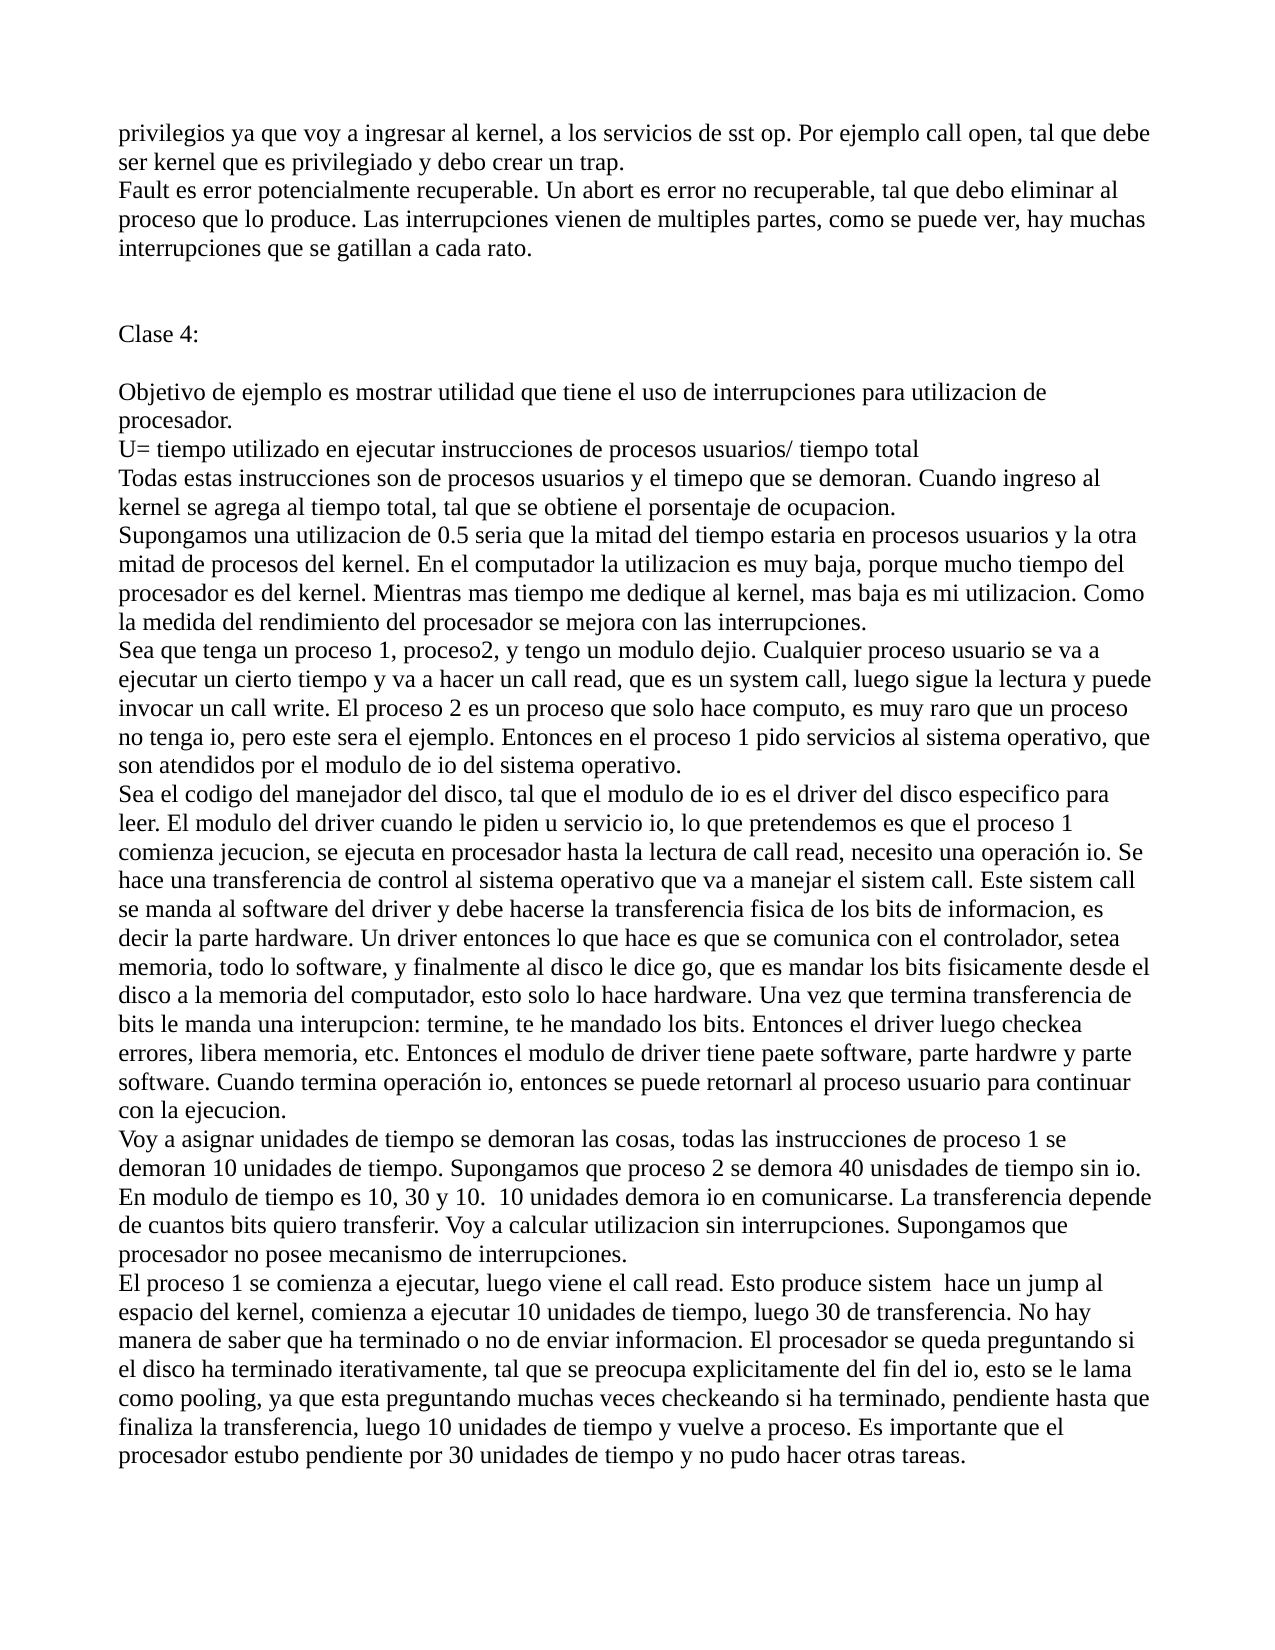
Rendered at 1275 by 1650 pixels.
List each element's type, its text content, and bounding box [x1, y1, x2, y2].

text Todas estas instrucciones son de procesos usuarios y el timepo que se demoran. Cuando ingreso al kernel se agrega al tiempo total, tal que se obtiene el porsentaje de ocupacion. [118, 463, 1157, 521]
text Sea que tenga un proceso 1, proceso2, y tengo un modulo dejio. Cualquier proceso usuario se va a ejecutar un cierto tiempo y va a hacer un call read, que es un system call, luego sigue la lectura y puede invocar un call write. El proceso 2 es un proceso que solo hace computo, es muy raro que un proceso no tenga io, pero este sera el ejemplo. Entonces en el proceso 1 pido servicios al sistema operativo, que son atendidos por el modulo de io del sistema operativo. [118, 636, 1157, 779]
text Supongamos una utilizacion de 0.5 seria que la mitad del tiempo estaria en procesos usuarios y la otra mitad de procesos del kernel. En el computador la utilizacion es muy baja, porque mucho tiempo del procesador es del kernel. Mientras mas tiempo me dedique al kernel, mas baja es mi utilizacion. Como la medida del rendimiento del procesador se mejora con las interrupciones. [118, 521, 1157, 636]
text Fault es error potencialmente recuperable. Un abort es error no recuperable, tal que debo eliminar al proceso que lo produce. Las interrupciones vienen de multiples partes, como se puede ver, hay muchas interrupciones que se gatillan a cada rato. [118, 176, 1157, 262]
text Clase 4: [118, 319, 1157, 348]
text El proceso 1 se comienza a ejecutar, luego viene el call read. Esto produce sistem hace un jump al espacio del kernel, comienza a ejecutar 10 unidades de tiempo, luego 30 de transferencia. No hay manera de saber que ha terminado o no de enviar informacion. El procesador se queda preguntando si el disco ha terminado iterativamente, tal que se preocupa explicitamente del fin del io, esto se le lama como pooling, ya que esta preguntando muchas veces checkeando si ha terminado, pendiente hasta que finaliza la transferencia, luego 10 unidades de tiempo y vuelve a proceso. Es importante que el procesador estubo pendiente por 30 unidades de tiempo y no pudo hacer otras tareas. [118, 1268, 1157, 1469]
text U= tiempo utilizado en ejecutar instrucciones de procesos usuarios/ tiempo total [118, 434, 1157, 463]
text Objetivo de ejemplo es mostrar utilidad que tiene el uso de interrupciones para utilizacion de procesador. [118, 377, 1157, 434]
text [118, 118, 1157, 176]
text Voy a asignar unidades de tiempo se demoran las cosas, todas las instrucciones de proceso 1 se demoran 10 unidades de tiempo. Supongamos que proceso 2 se demora 40 unisdades de tiempo sin io. En modulo de tiempo es 10, 30 y 10. 10 unidades demora io en comunicarse. La transferencia depende de cuantos bits quiero transferir. Voy a calcular utilizacion sin interrupciones. Supongamos que procesador no posee mecanismo de interrupciones. [118, 1124, 1157, 1268]
text Sea el codigo del manejador del disco, tal que el modulo de io es el driver del disco especifico para leer. El modulo del driver cuando le piden u servicio io, lo que pretendemos es que el proceso 1 comienza jecucion, se ejecuta en procesador hasta la lectura de call read, necesito una operación io. Se hace una transferencia de control al sistema operativo que va a manejar el sistem call. Este sistem call se manda al software del driver y debe hacerse la transferencia fisica de los bits de informacion, es decir la parte hardware. Un driver entonces lo que hace es que se comunica con el controlador, setea memoria, todo lo software, y finalmente al disco le dice go, que es mandar los bits fisicamente desde el disco a la memoria del computador, esto solo lo hace hardware. Una vez que termina transferencia de bits le manda una interupcion: termine, te he mandado los bits. Entonces el driver luego checkea errores, libera memoria, etc. Entonces el modulo de driver tiene paete software, parte hardwre y parte software. Cuando termina operación io, entonces se puede retornarl al proceso usuario para continuar con la ejecucion. [118, 779, 1157, 1124]
